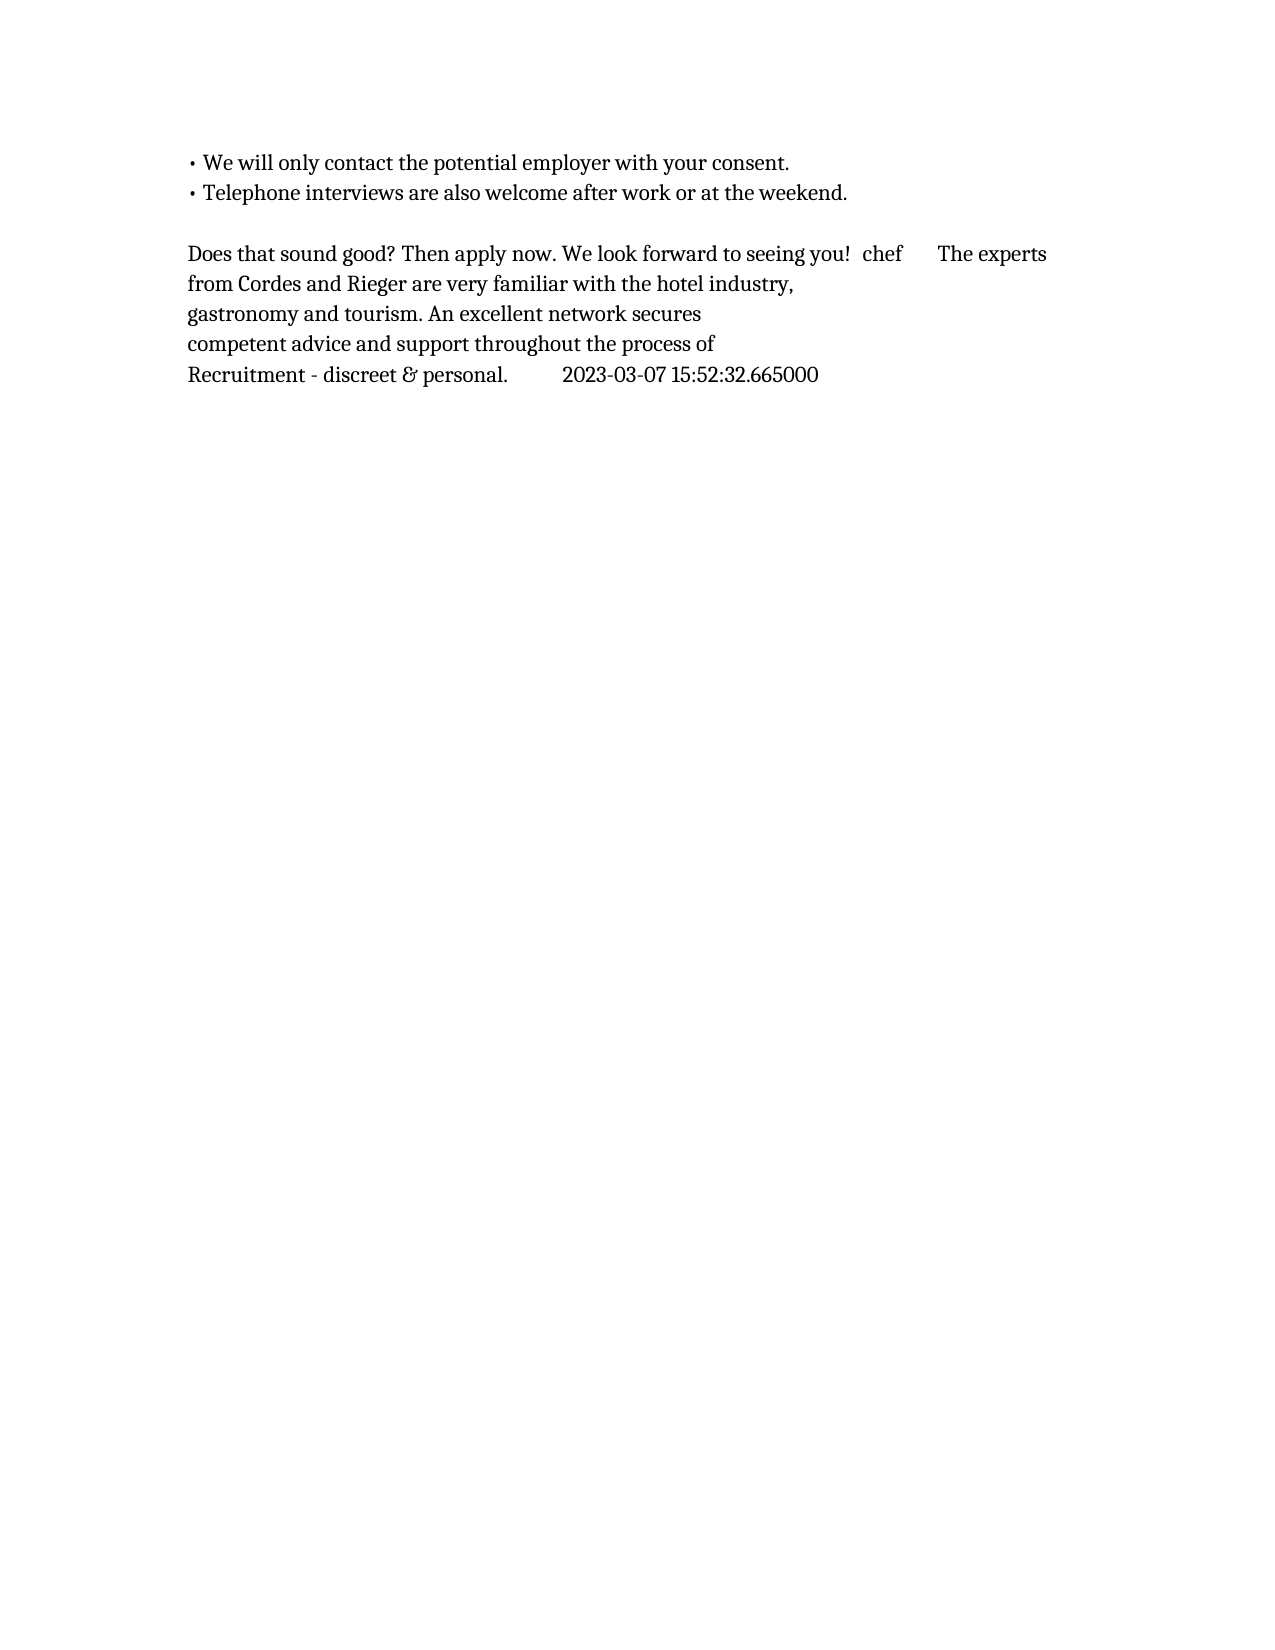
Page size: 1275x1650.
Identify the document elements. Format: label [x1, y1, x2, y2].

text [187, 150, 1087, 418]
